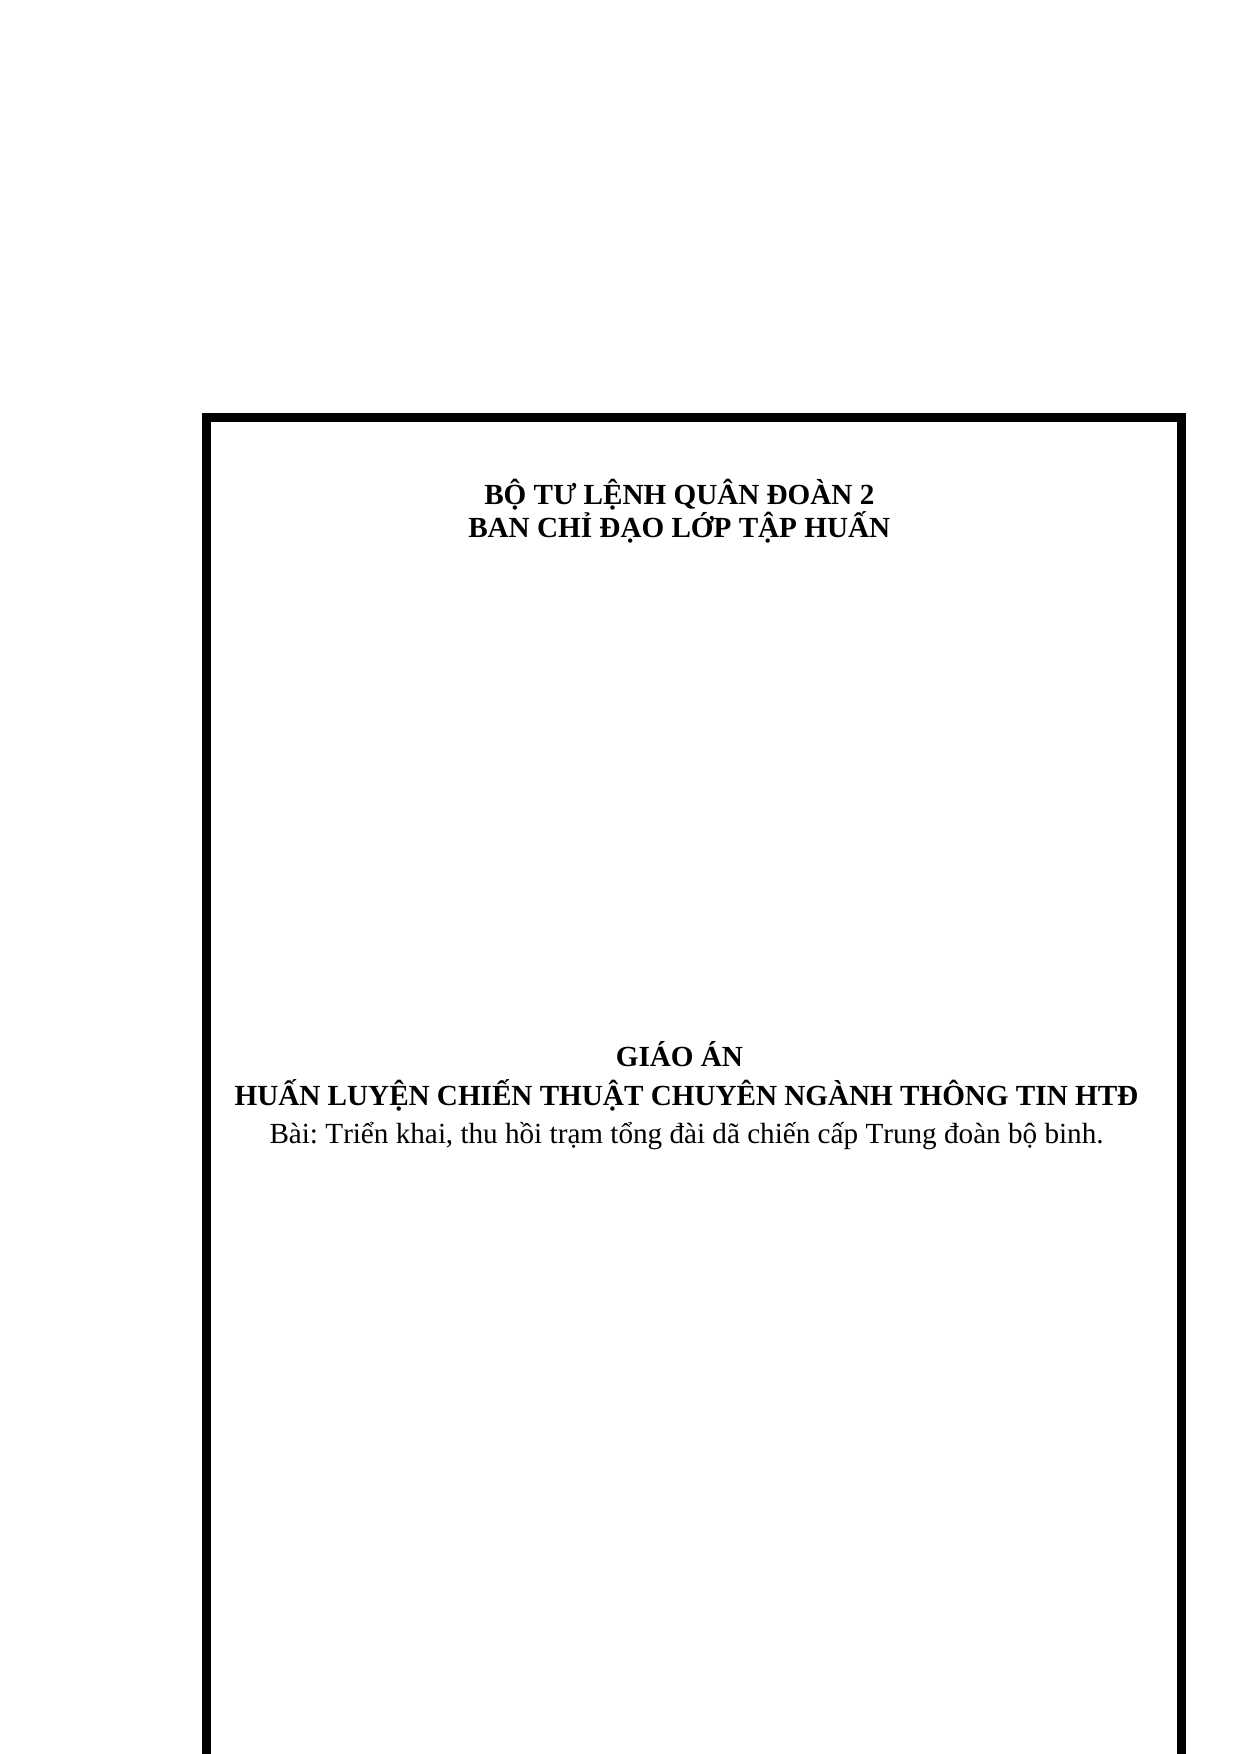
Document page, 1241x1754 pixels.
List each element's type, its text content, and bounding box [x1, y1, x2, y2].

text HUẤN LUYỆN CHIẾN THUẬT CHUYÊN NGÀNH THÔNG TIN HTĐ [207, 1078, 1152, 1111]
text BỘ TƯ LỆNH QUÂN ĐOÀN 2 [207, 477, 1152, 510]
text BAN CHỈ ĐẠO LỚP TẬP HUẤN [207, 510, 1152, 544]
text Bài: Triển khai, thu hồi trạm tổng đài dã chiến cấp Trung đoàn bộ binh. [207, 1116, 1152, 1150]
text GIÁO ÁN [207, 1039, 1152, 1073]
